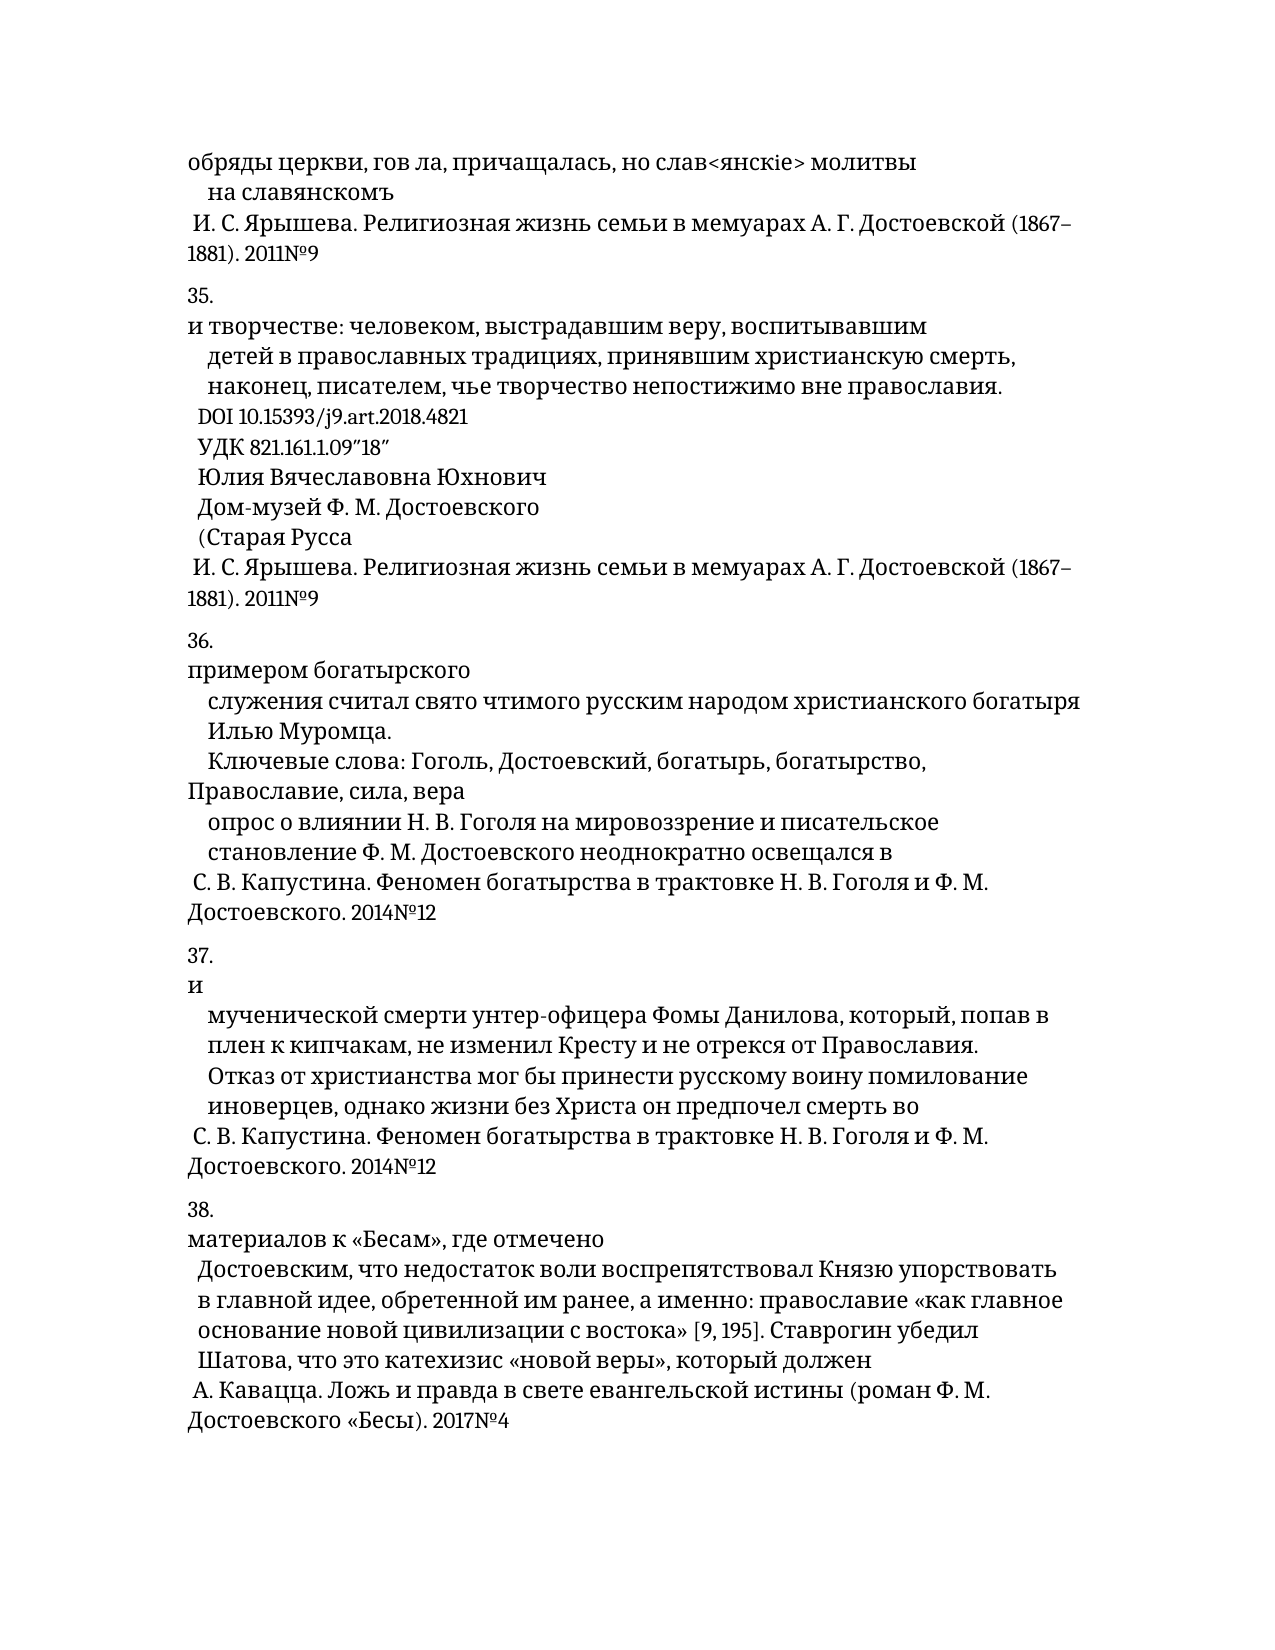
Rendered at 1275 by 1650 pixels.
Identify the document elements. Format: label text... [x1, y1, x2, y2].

text 35. и творчестве: человеком, выстрадавшим веру, воспитывавшим детей в православных традициях, принявшим христианскую смерть, наконец, писателем, чье творчество непостижимо вне православия. DOI 10.15393/j9.art.2018.4821 УДК 821.161.1.09″18″ Юлия Вячеславовна Юхнович Дом-музей Ф. М. Достоевского (Старая Русса И. С. Ярышева. Религиозная жизнь семьи в мемуарах А. Г. Достоевской (1867–1881). 2011№9 [187, 283, 1087, 612]
text 38. материалов к «Бесам», где отмечено Достоевским, что недостаток воли воспрепятствовал Князю упорствовать в главной идее, обретенной им ранее, а именно: православие «как главное основание новой цивилизации с востока» [9, 195]. Ставрогин убедил Шатова, что это катехизис «новой веры», который должен А. Кавацца. Ложь и правда в свете евангельской истины (роман Ф. М. Достоевского «Бесы). 2017№4 [187, 1197, 1087, 1435]
text 37. и мученической смерти унтер-офицера Фомы Данилова, который, попав в плен к кипчакам, не изменил Кресту и не отрекся от Православия. Отказ от христианства мог бы принести русскому воину помилование иноверцев, однако жизни без Христа он предпочел смерть во С. В. Капустина. Феномен богатырства в трактовке Н. В. Гоголя и Ф. М. Достоевского. 2014№12 [187, 943, 1087, 1181]
text 36. примером богатырского служения считал свято чтимого русским народом христианского богатыря Илью Муромца. Ключевые слова: Гоголь, Достоевский, богатырь, богатырство, Православие, сила, вера опрос о влиянии Н. В. Гоголя на мировоззрение и писательское становление Ф. М. Достоевского неоднократно освещался в С. В. Капустина. Феномен богатырства в трактовке Н. В. Гоголя и Ф. М. Достоевского. 2014№12 [187, 628, 1087, 926]
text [187, 150, 1087, 267]
